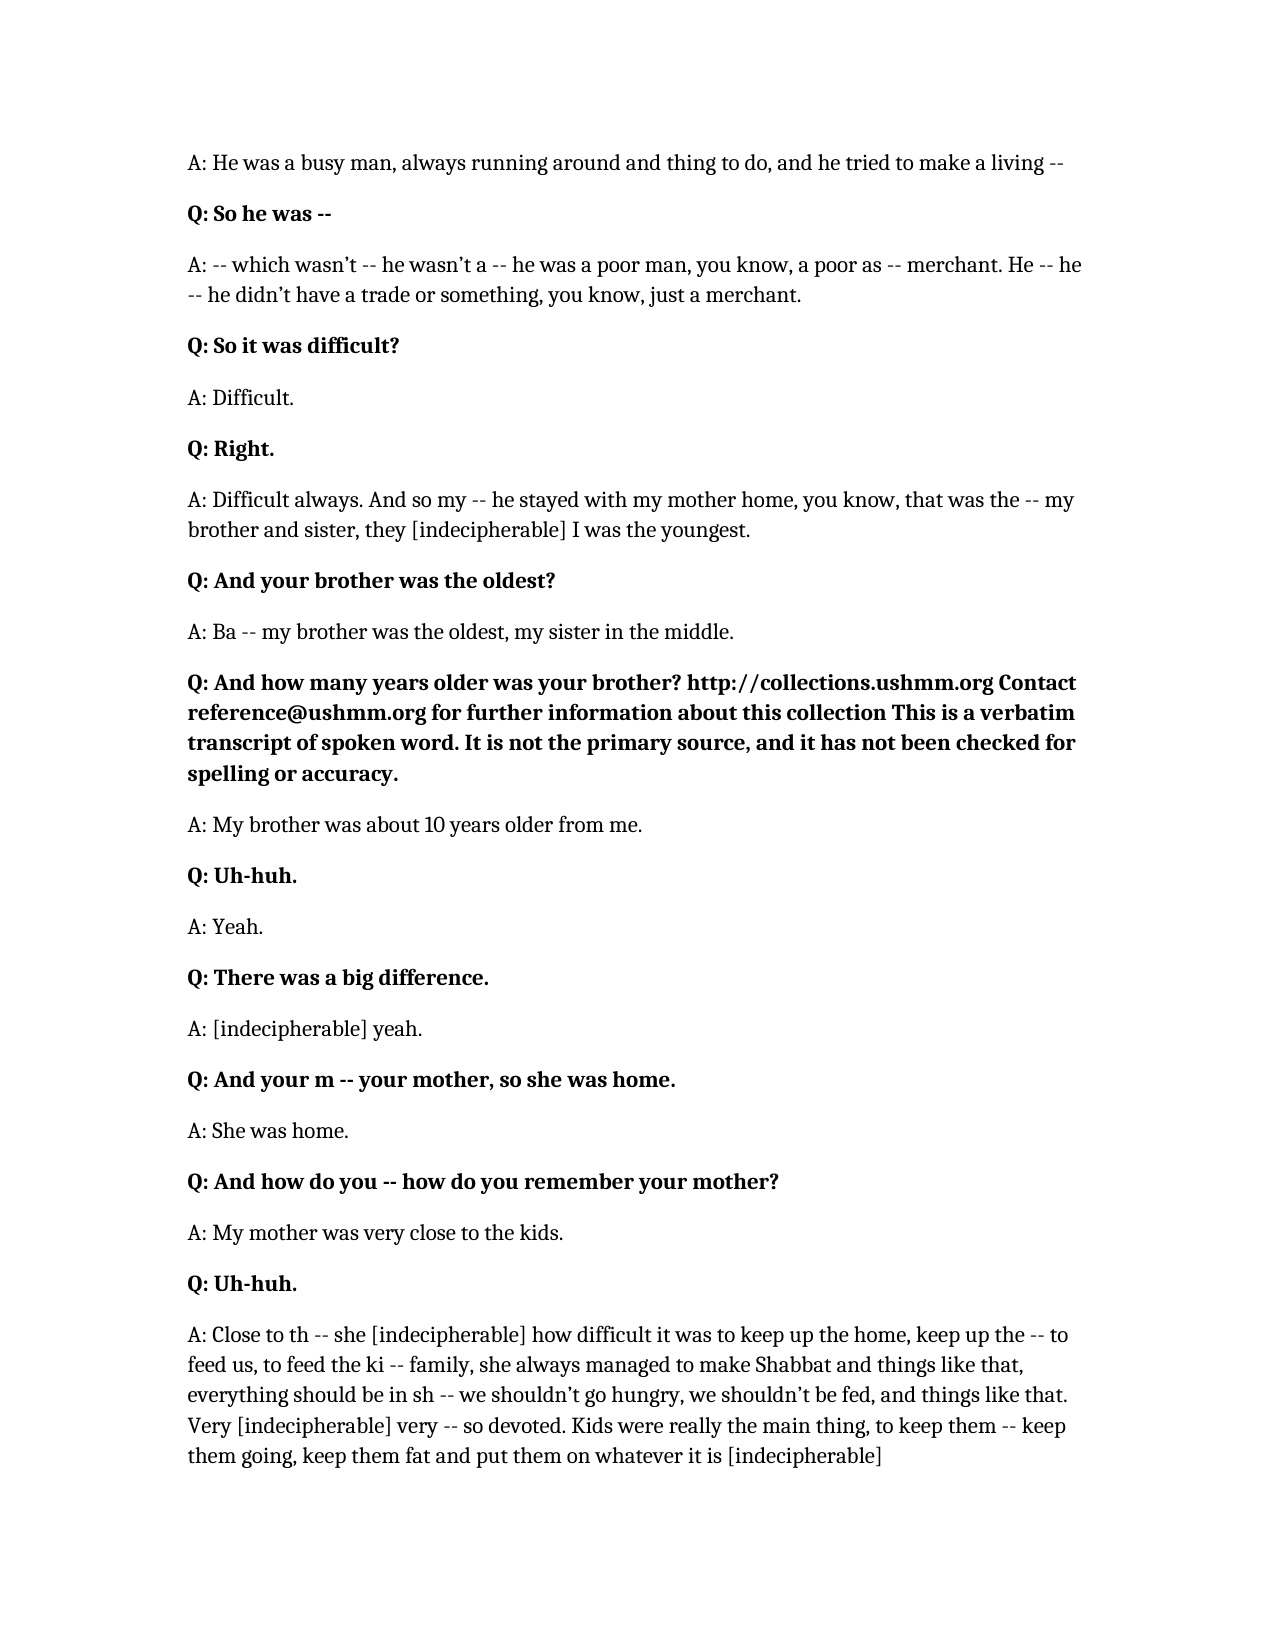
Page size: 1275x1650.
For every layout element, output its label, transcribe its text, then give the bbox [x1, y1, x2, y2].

text Q: Uh-huh. [187, 862, 1087, 889]
text A: He was a busy man, always running around and thing to do, and he tried to make a living -- [187, 150, 1087, 176]
text Q: And your m -- your mother, so she was home. [187, 1067, 1087, 1093]
text A: [indecipherable] yeah. [187, 1016, 1087, 1042]
text Q: Right. [187, 435, 1087, 462]
text A: Ba -- my brother was the oldest, my sister in the middle. [187, 619, 1087, 645]
text A: -- which wasn’t -- he wasn’t a -- he was a poor man, you know, a poor as -- merchant. He -- he -- he didn’t have a trade or something, you know, just a merchant. [187, 252, 1087, 309]
text A: Difficult always. And so my -- he stayed with my mother home, you know, that was the -- my brother and sister, they [indecipherable] I was the youngest. [187, 486, 1087, 543]
text A: She was home. [187, 1118, 1087, 1144]
text Q: So he was -- [187, 201, 1087, 227]
text A: My brother was about 10 years older from me. [187, 811, 1087, 838]
text A: Difficult. [187, 384, 1087, 411]
text A: Close to th -- she [indecipherable] how difficult it was to keep up the home, keep up the -- to feed us, to feed the ki -- family, she always managed to make Shabbat and things like that, everything should be in sh -- we shouldn’t go hungry, we shouldn’t be fed, and things like that. Very [indecipherable] very -- so devoted. Kids were really the main thing, to keep them -- keep them going, keep them fat and put them on whatever it is [indecipherable] [187, 1322, 1087, 1469]
text Q: And how do you -- how do you remember your mother? [187, 1169, 1087, 1195]
text Q: So it was difficult? [187, 333, 1087, 360]
text Q: Uh-huh. [187, 1271, 1087, 1297]
text A: Yeah. [187, 913, 1087, 940]
text Q: And how many years older was your brother? http://collections.ushmm.org Contact reference@ushmm.org for further information about this collection This is a verbatim transcript of spoken word. It is not the primary source, and it has not been checked for spelling or accuracy. [187, 670, 1087, 787]
text Q: There was a big difference. [187, 964, 1087, 991]
text Q: And your brother was the oldest? [187, 568, 1087, 594]
text A: My mother was very close to the kids. [187, 1220, 1087, 1246]
